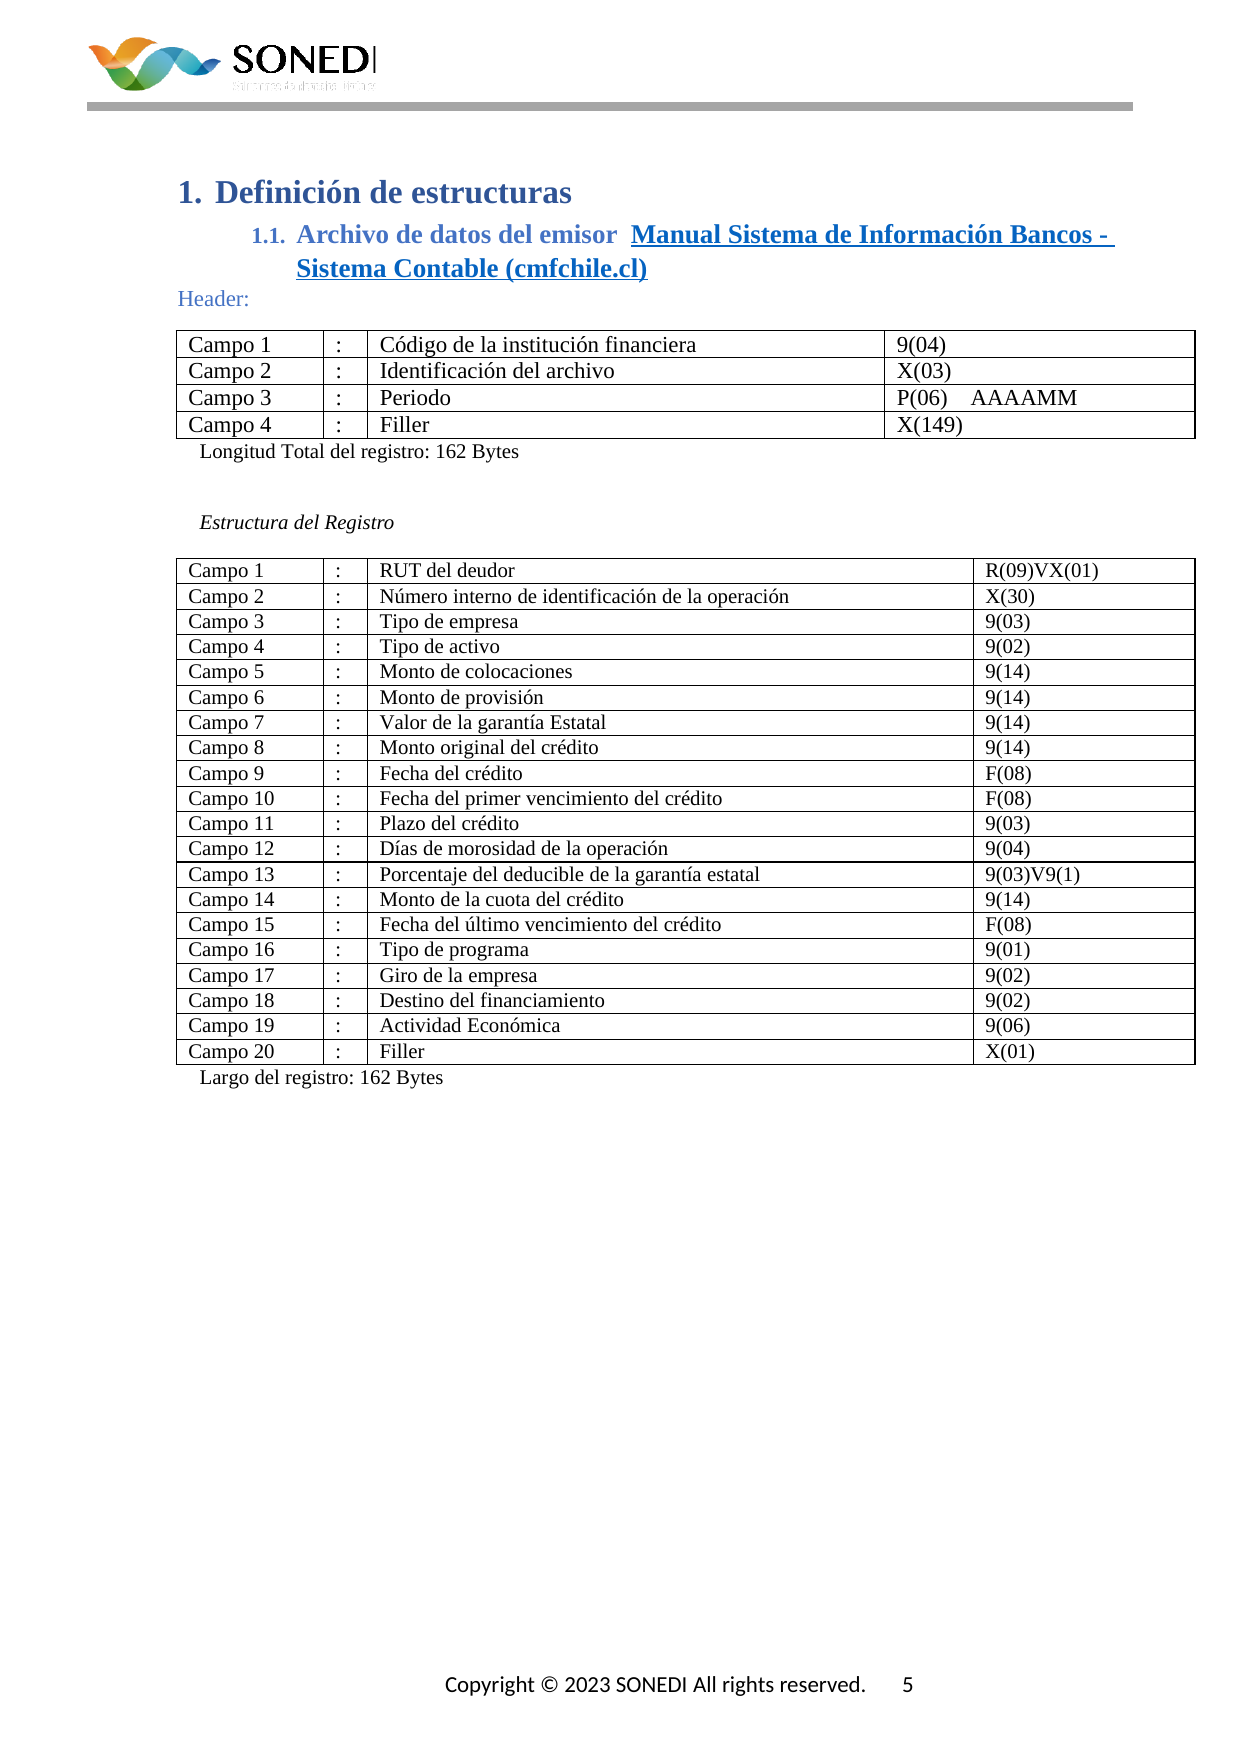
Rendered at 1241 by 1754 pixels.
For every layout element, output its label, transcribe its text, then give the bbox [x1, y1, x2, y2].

table_cell : [324, 584, 367, 609]
text Largo del registro: 162 Bytes [199, 1065, 1181, 1089]
table_cell Filler [368, 412, 884, 438]
table_cell : [324, 1040, 367, 1064]
table_cell Campo 18 [177, 989, 323, 1013]
table_header Campo 1 [177, 331, 323, 357]
picture [87, 37, 376, 91]
table_cell Campo 20 [177, 1040, 323, 1064]
table_cell Campo 19 [177, 1014, 323, 1038]
table_cell Monto de provisión [368, 686, 973, 710]
table_cell 9(14) [974, 736, 1194, 760]
table_header R(09)VX(01) [974, 559, 1194, 583]
table_cell : [324, 913, 367, 937]
text Header: [177, 285, 1181, 312]
table_cell Fecha del último vencimiento del crédito [368, 913, 973, 937]
table_cell Campo 15 [177, 913, 323, 937]
table_cell F(08) [974, 787, 1194, 811]
table_cell Campo 9 [177, 761, 323, 786]
table_header : [324, 331, 367, 357]
table_cell Fecha del crédito [368, 761, 973, 786]
table_cell 9(01) [974, 939, 1194, 963]
table_cell : [324, 837, 367, 861]
table_cell P(06) AAAAMM [885, 385, 1194, 411]
table_cell Campo 11 [177, 812, 323, 836]
table_cell 9(02) [974, 635, 1194, 659]
table_cell Campo 2 [177, 584, 323, 609]
table_cell Campo 12 [177, 837, 323, 861]
table_cell Campo 3 [177, 385, 323, 411]
text Estructura del Registro [199, 509, 1181, 534]
subtitle Definición de estructuras [177, 173, 1181, 211]
text Longitud Total del registro: 162 Bytes [199, 439, 1181, 463]
table_header Código de la institución financiera [368, 331, 884, 357]
table_cell : [324, 412, 367, 438]
table_cell : [324, 761, 367, 786]
table_cell 9(03)V9(1) [974, 863, 1194, 887]
table_cell 9(02) [974, 989, 1194, 1013]
table_header : [324, 559, 367, 583]
table_cell X(01) [974, 1040, 1194, 1064]
table_cell Porcentaje del deducible de la garantía estatal [368, 863, 973, 887]
table_cell : [324, 736, 367, 760]
table_cell Campo 13 [177, 863, 323, 887]
table_cell Campo 14 [177, 888, 323, 912]
table_cell Campo 3 [177, 610, 323, 634]
table_cell Campo 10 [177, 787, 323, 811]
table_cell : [324, 635, 367, 659]
table_cell X(03) [885, 358, 1194, 384]
table_cell : [324, 358, 367, 384]
table_cell Monto de colocaciones [368, 660, 973, 684]
table_cell Filler [368, 1040, 973, 1064]
table_cell Destino del financiamiento [368, 989, 973, 1013]
table_cell Periodo [368, 385, 884, 411]
table_cell Campo 5 [177, 660, 323, 684]
table_cell Tipo de empresa [368, 610, 973, 634]
table_cell Fecha del primer vencimiento del crédito [368, 787, 973, 811]
subtitle Archivo de datos del emisor Manual Sistema de Información Bancos - Sistema Contable (cmfchile.cl) [251, 218, 1181, 283]
table_cell F(08) [974, 761, 1194, 786]
table_cell : [324, 610, 367, 634]
table_cell : [324, 711, 367, 735]
table_cell Campo 7 [177, 711, 323, 735]
table_cell : [324, 385, 367, 411]
table_cell 9(03) [974, 812, 1194, 836]
table_cell X(30) [974, 584, 1194, 609]
table_cell : [324, 812, 367, 836]
table_header Campo 1 [177, 559, 323, 583]
table_cell Campo 6 [177, 686, 323, 710]
table_cell : [324, 660, 367, 684]
table_cell 9(14) [974, 711, 1194, 735]
table_cell Monto original del crédito [368, 736, 973, 760]
table_cell : [324, 888, 367, 912]
table_cell X(149) [885, 412, 1194, 438]
table_header RUT del deudor [368, 559, 973, 583]
table_cell : [324, 863, 367, 887]
table_cell Monto de la cuota del crédito [368, 888, 973, 912]
table_cell Campo 17 [177, 964, 323, 988]
table_header 9(04) [885, 331, 1194, 357]
table_cell : [324, 1014, 367, 1038]
table_cell 9(02) [974, 964, 1194, 988]
table_cell Identificación del archivo [368, 358, 884, 384]
table_cell Valor de la garantía Estatal [368, 711, 973, 735]
table_cell Tipo de activo [368, 635, 973, 659]
table_cell Número interno de identificación de la operación [368, 584, 973, 609]
table_cell F(08) [974, 913, 1194, 937]
table_cell Giro de la empresa [368, 964, 973, 988]
table_cell 9(06) [974, 1014, 1194, 1038]
table_cell Plazo del crédito [368, 812, 973, 836]
table_cell Tipo de programa [368, 939, 973, 963]
table_cell 9(14) [974, 660, 1194, 684]
table_cell Campo 2 [177, 358, 323, 384]
table_cell Campo 4 [177, 412, 323, 438]
table_cell Actividad Económica [368, 1014, 973, 1038]
table_cell : [324, 989, 367, 1013]
table_cell 9(04) [974, 837, 1194, 861]
table_cell Campo 4 [177, 635, 323, 659]
table_cell : [324, 787, 367, 811]
table_cell : [324, 686, 367, 710]
table_cell Días de morosidad de la operación [368, 837, 973, 861]
table_cell 9(14) [974, 686, 1194, 710]
table_cell Campo 16 [177, 939, 323, 963]
table_cell 9(14) [974, 888, 1194, 912]
table_cell : [324, 964, 367, 988]
table_cell : [324, 939, 367, 963]
table_cell 9(03) [974, 610, 1194, 634]
table_cell Campo 8 [177, 736, 323, 760]
